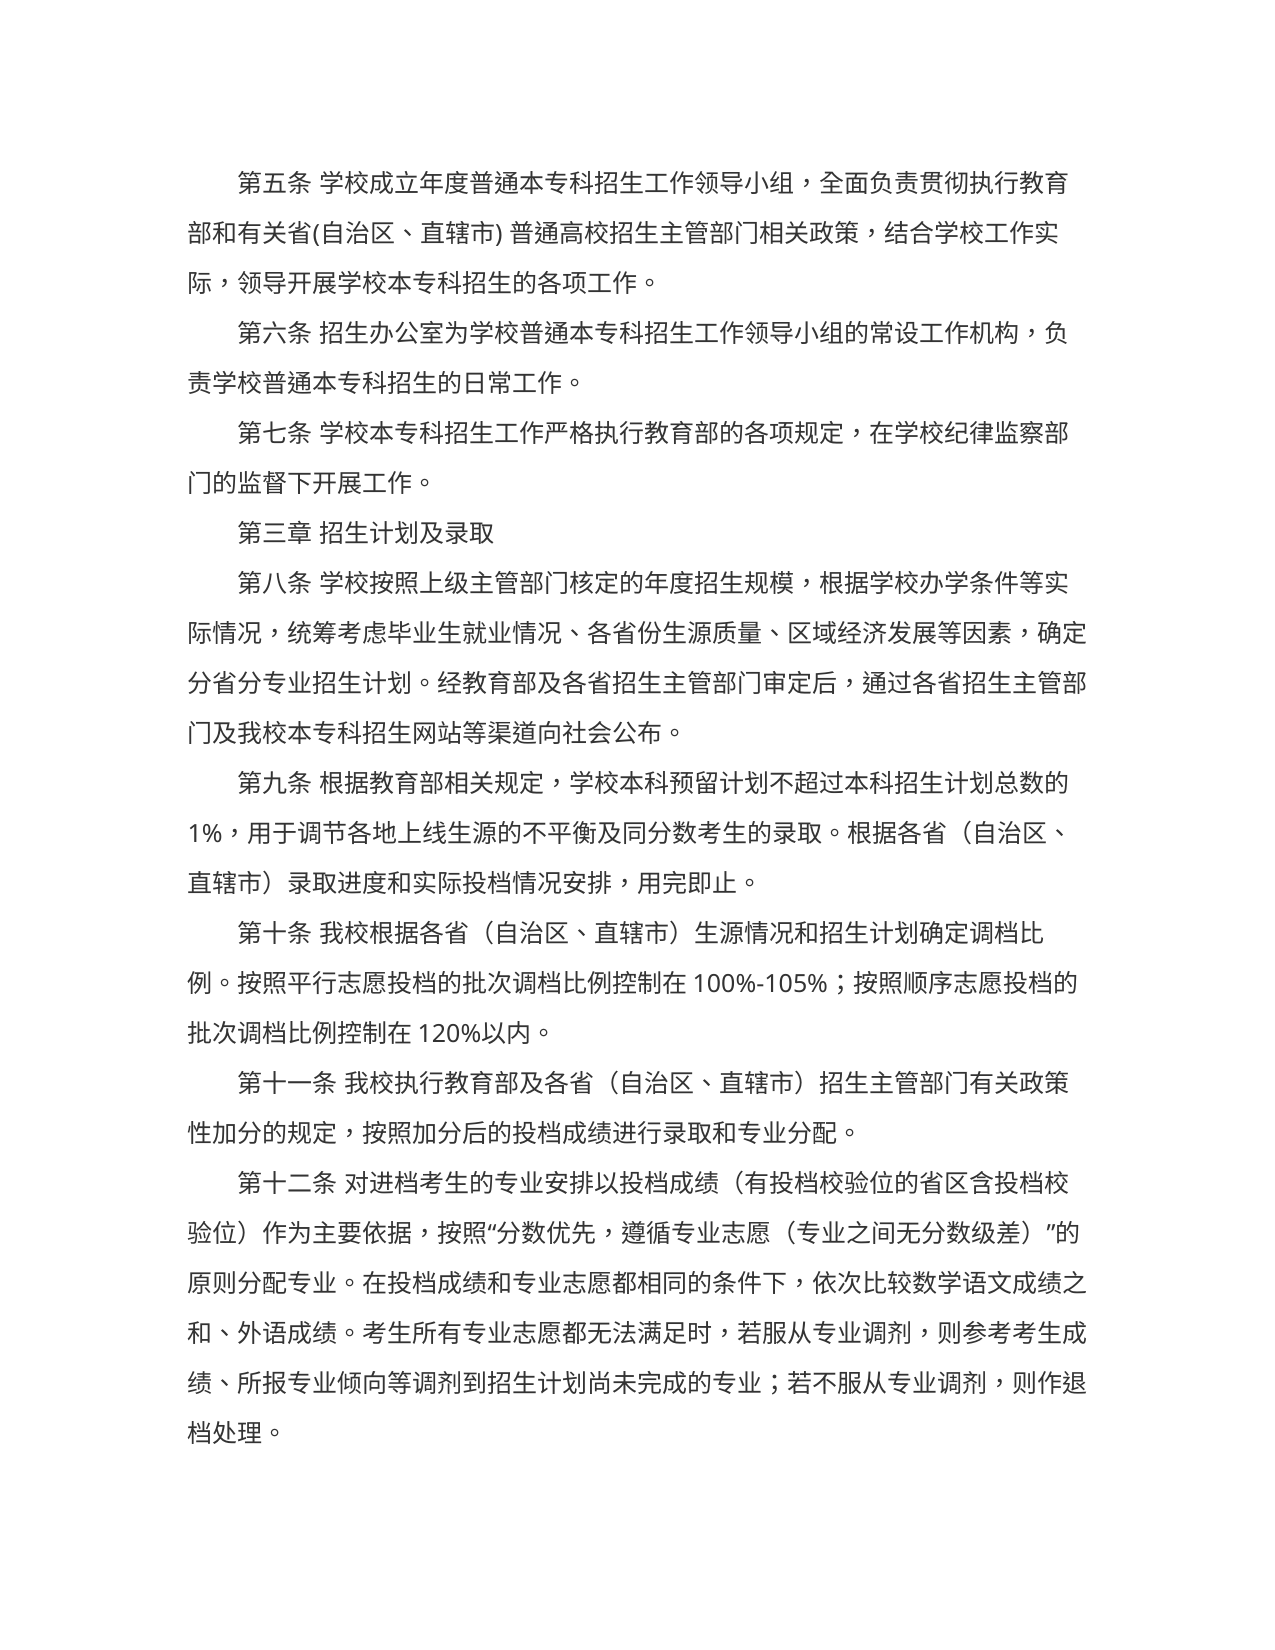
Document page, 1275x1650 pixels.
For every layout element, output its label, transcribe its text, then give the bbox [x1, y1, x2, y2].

text 第五条 学校成立年度普通本专科招生工作领导小组，全面负责贯彻执行教育部和有关省(自治区、直辖市) 普通高校招生主管部门相关政策，结合学校工作实际，领导开展学校本专科招生的各项工作。 [187, 150, 1087, 300]
text 第三章 招生计划及录取 [187, 500, 1087, 550]
text 第八条 学校按照上级主管部门核定的年度招生规模，根据学校办学条件等实际情况，统筹考虑毕业生就业情况、各省份生源质量、区域经济发展等因素，确定分省分专业招生计划。经教育部及各省招生主管部门审定后，通过各省招生主管部门及我校本专科招生网站等渠道向社会公布。 [187, 550, 1087, 750]
text 第十条 我校根据各省（自治区、直辖市）生源情况和招生计划确定调档比例。按照平行志愿投档的批次调档比例控制在100%-105%；按照顺序志愿投档的批次调档比例控制在120%以内。 [187, 900, 1087, 1050]
text 第十二条 对进档考生的专业安排以投档成绩（有投档校验位的省区含投档校验位）作为主要依据，按照“分数优先，遵循专业志愿（专业之间无分数级差）”的原则分配专业。在投档成绩和专业志愿都相同的条件下，依次比较数学语文成绩之和、外语成绩。考生所有专业志愿都无法满足时，若服从专业调剂，则参考考生成绩、所报专业倾向等调剂到招生计划尚未完成的专业；若不服从专业调剂，则作退档处理。 [187, 1150, 1087, 1450]
text 第十一条 我校执行教育部及各省（自治区、直辖市）招生主管部门有关政策性加分的规定，按照加分后的投档成绩进行录取和专业分配。 [187, 1050, 1087, 1150]
text 第九条 根据教育部相关规定，学校本科预留计划不超过本科招生计划总数的1%，用于调节各地上线生源的不平衡及同分数考生的录取。根据各省（自治区、直辖市）录取进度和实际投档情况安排，用完即止。 [187, 750, 1087, 900]
text 第七条 学校本专科招生工作严格执行教育部的各项规定，在学校纪律监察部门的监督下开展工作。 [187, 400, 1087, 500]
text 第六条 招生办公室为学校普通本专科招生工作领导小组的常设工作机构，负责学校普通本专科招生的日常工作。 [187, 300, 1087, 400]
